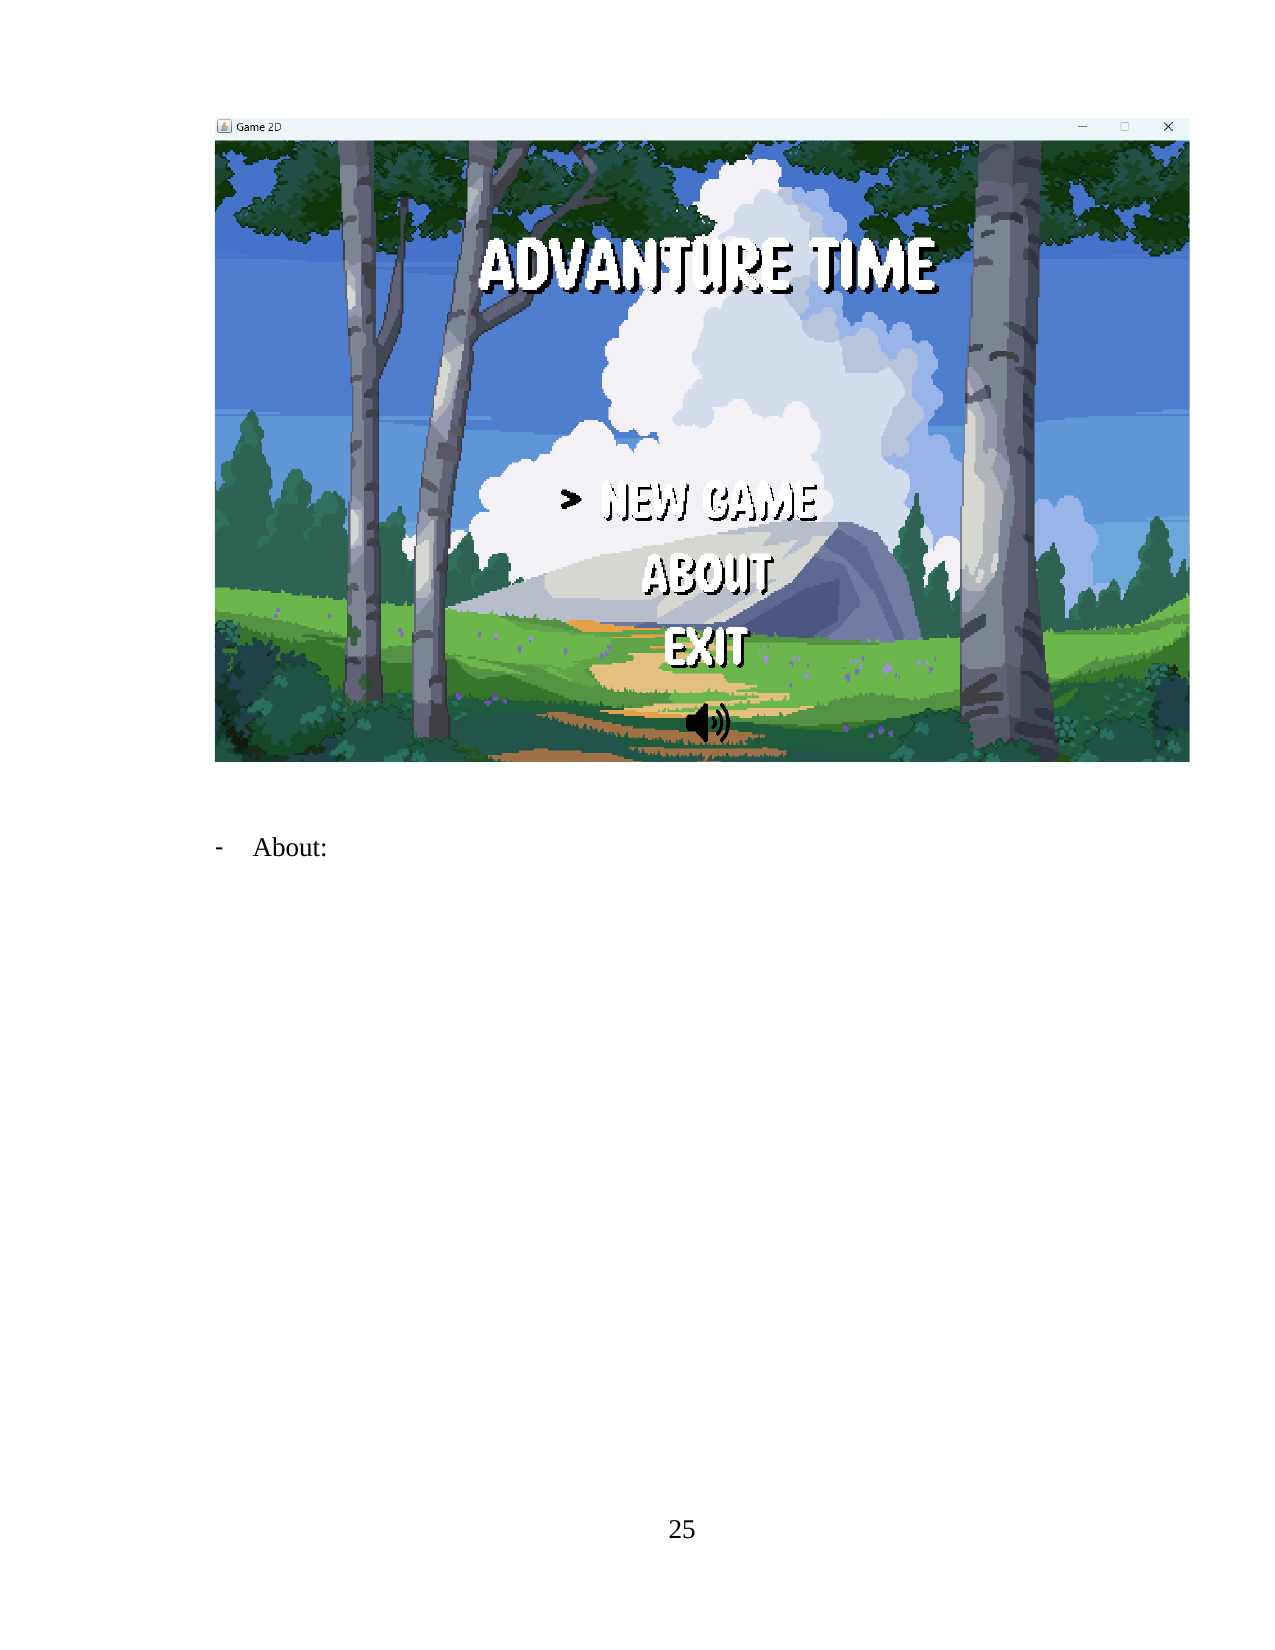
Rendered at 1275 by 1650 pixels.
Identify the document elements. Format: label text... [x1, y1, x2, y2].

list About: [215, 830, 1186, 863]
picture [214, 118, 1190, 762]
